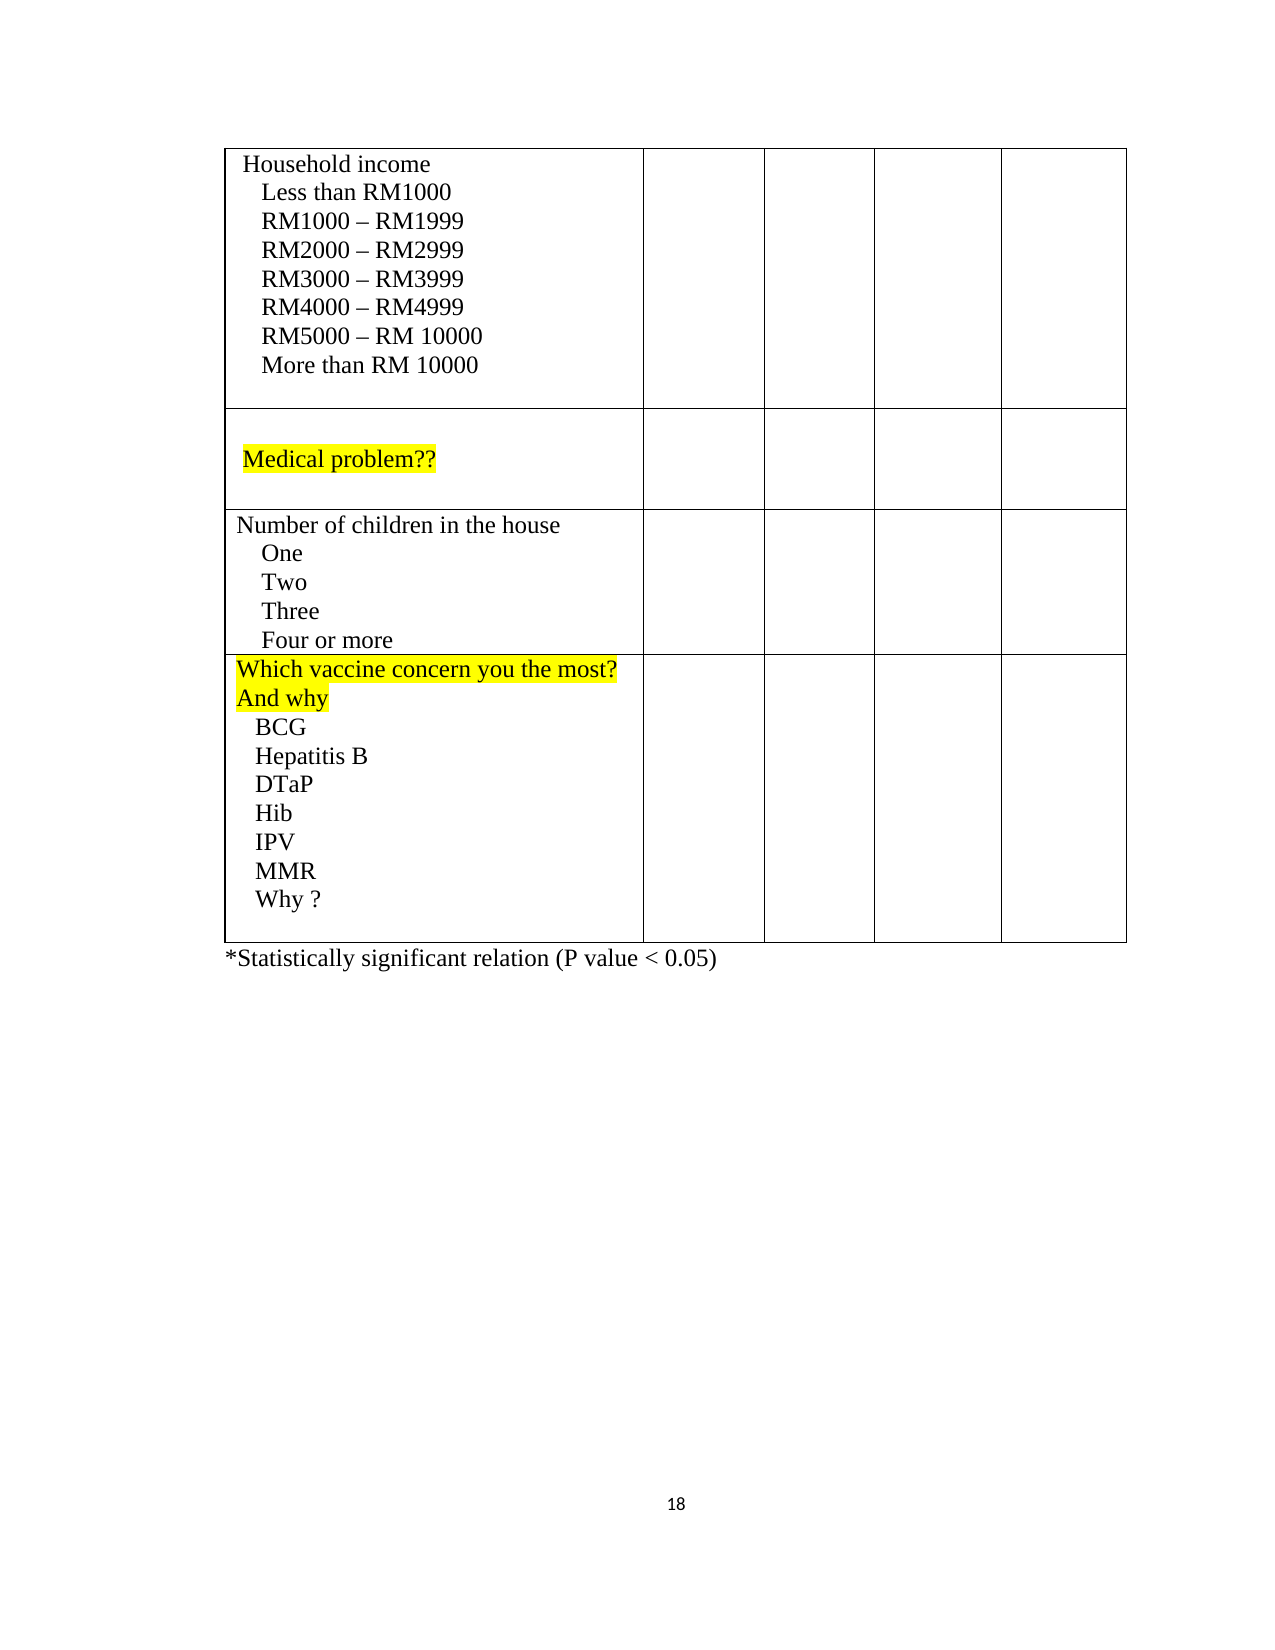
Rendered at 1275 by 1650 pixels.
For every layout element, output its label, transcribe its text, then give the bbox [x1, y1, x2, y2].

table_cell [644, 409, 764, 509]
table_cell [644, 149, 764, 407]
table_cell Which vaccine concern you the most? And why BCG Hepatitis B DTaP Hib IPV MMR Why ? [226, 655, 643, 942]
table_cell [644, 655, 764, 942]
table_cell [765, 510, 874, 653]
table_cell Household income Less than RM1000 RM1000 – RM1999 RM2000 – RM2999 RM3000 – RM3999 RM4000 – RM4999 RM5000 – RM 10000 More than RM 10000 [226, 149, 643, 407]
table_cell Number of children in the house One Two Three Four or more [226, 510, 643, 653]
table_cell [1002, 510, 1126, 653]
table_cell [1002, 409, 1126, 509]
table_cell [644, 510, 764, 653]
table_cell [875, 409, 1001, 509]
table_cell [765, 409, 874, 509]
table_cell [765, 149, 874, 407]
table_cell [875, 149, 1001, 407]
table_cell [765, 655, 874, 942]
table_cell Medical problem?? [226, 409, 643, 509]
table_cell [1002, 149, 1126, 407]
text *Statistically significant relation (P value < 0.05) [224, 943, 1127, 972]
table_cell [875, 655, 1001, 942]
table_cell [1002, 655, 1126, 942]
table_cell [875, 510, 1001, 653]
